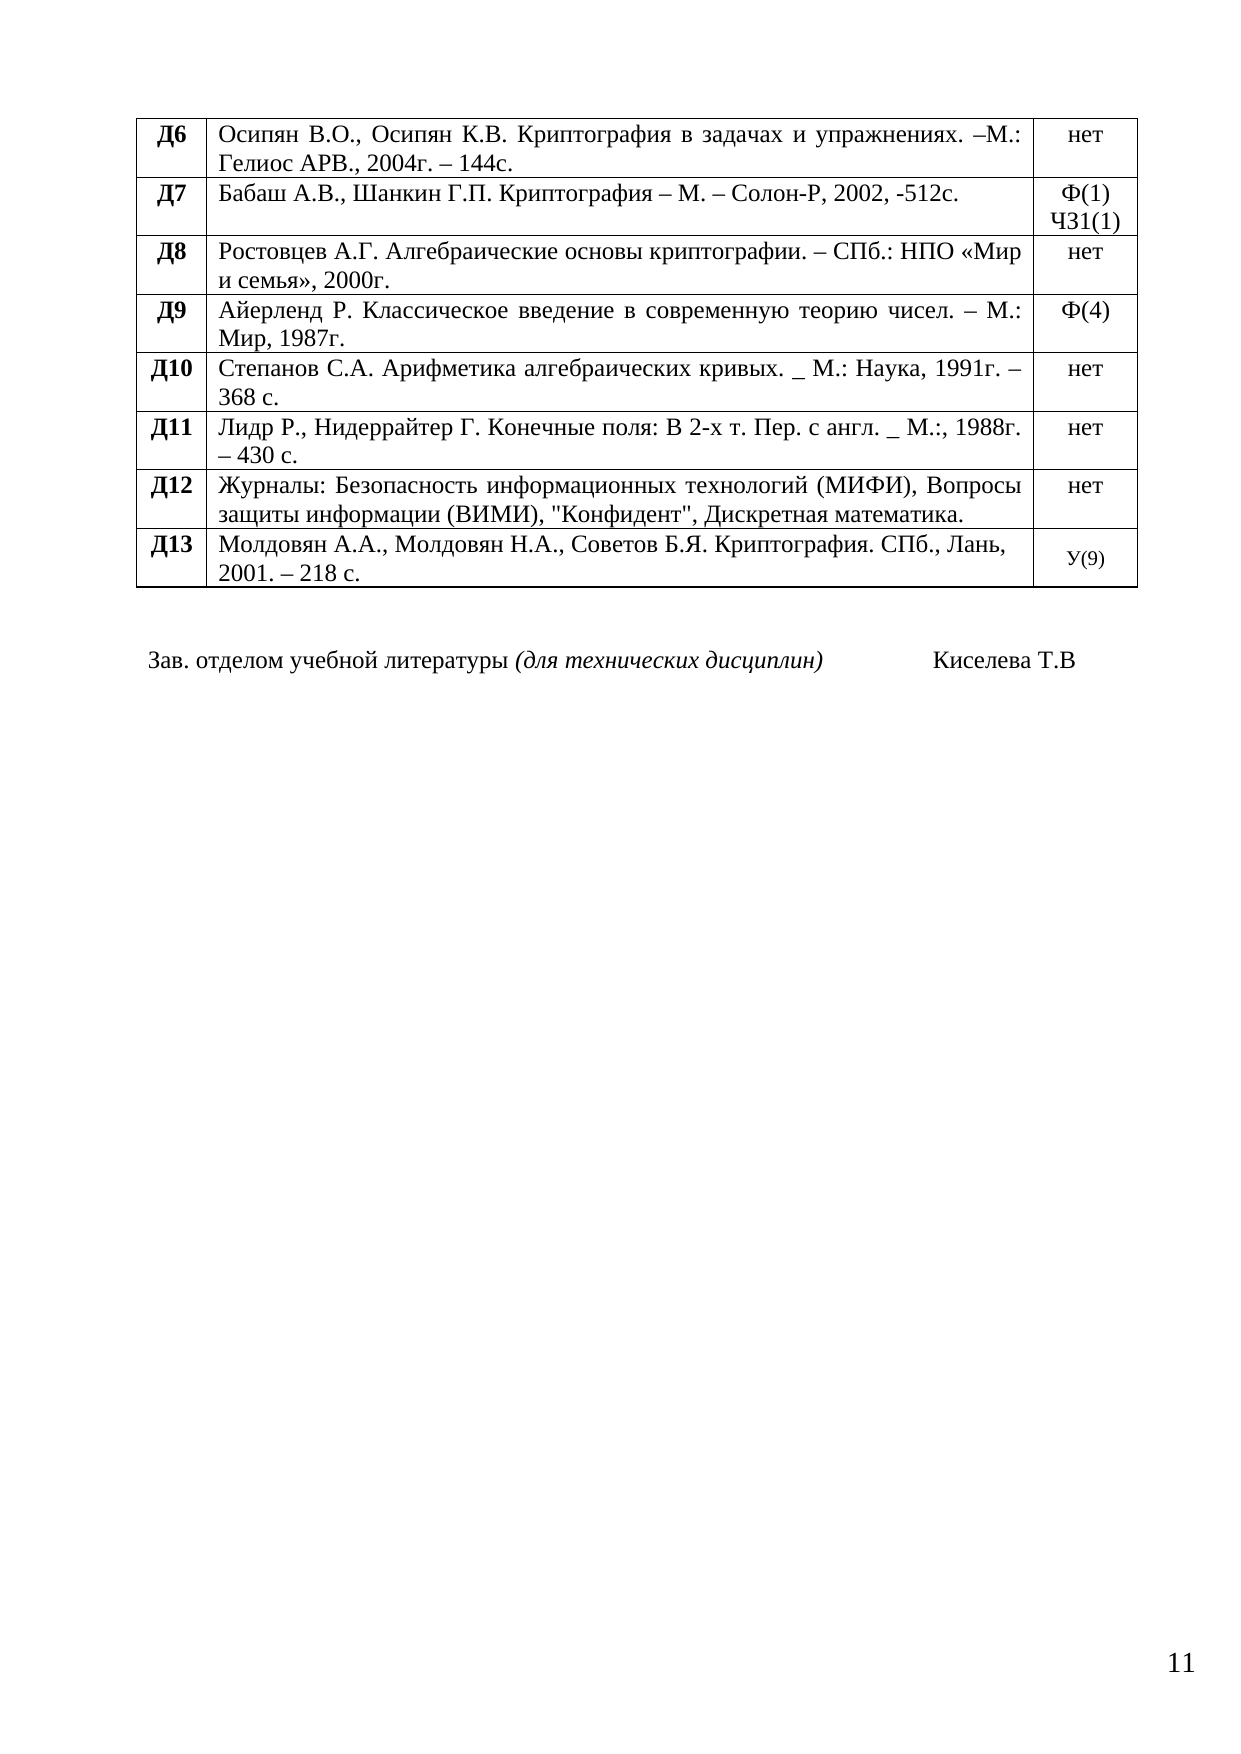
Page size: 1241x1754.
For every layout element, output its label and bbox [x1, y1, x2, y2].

table_cell [1034, 529, 1137, 586]
table_cell [207, 119, 1033, 177]
table_cell [207, 178, 1033, 235]
table_cell [137, 412, 206, 469]
table_cell [207, 236, 1033, 294]
table_header [871, 645, 1137, 674]
table_cell [137, 236, 206, 294]
table_cell [137, 353, 206, 411]
table_cell [137, 178, 206, 235]
table_cell [207, 412, 1033, 469]
table_cell [207, 470, 1033, 528]
table_cell [1034, 119, 1137, 177]
table_cell [137, 119, 206, 177]
table_cell [1034, 178, 1137, 235]
table_cell [207, 295, 1033, 352]
table_cell [137, 470, 206, 528]
table_header [136, 645, 871, 674]
table_cell [1034, 295, 1137, 352]
table_cell [1034, 470, 1137, 528]
table_cell [1034, 412, 1137, 469]
table_cell [1034, 236, 1137, 294]
table_cell [137, 295, 206, 352]
table_cell [1034, 353, 1137, 411]
table_cell [137, 529, 206, 586]
table_cell [207, 353, 1033, 411]
table_cell [207, 529, 1033, 586]
